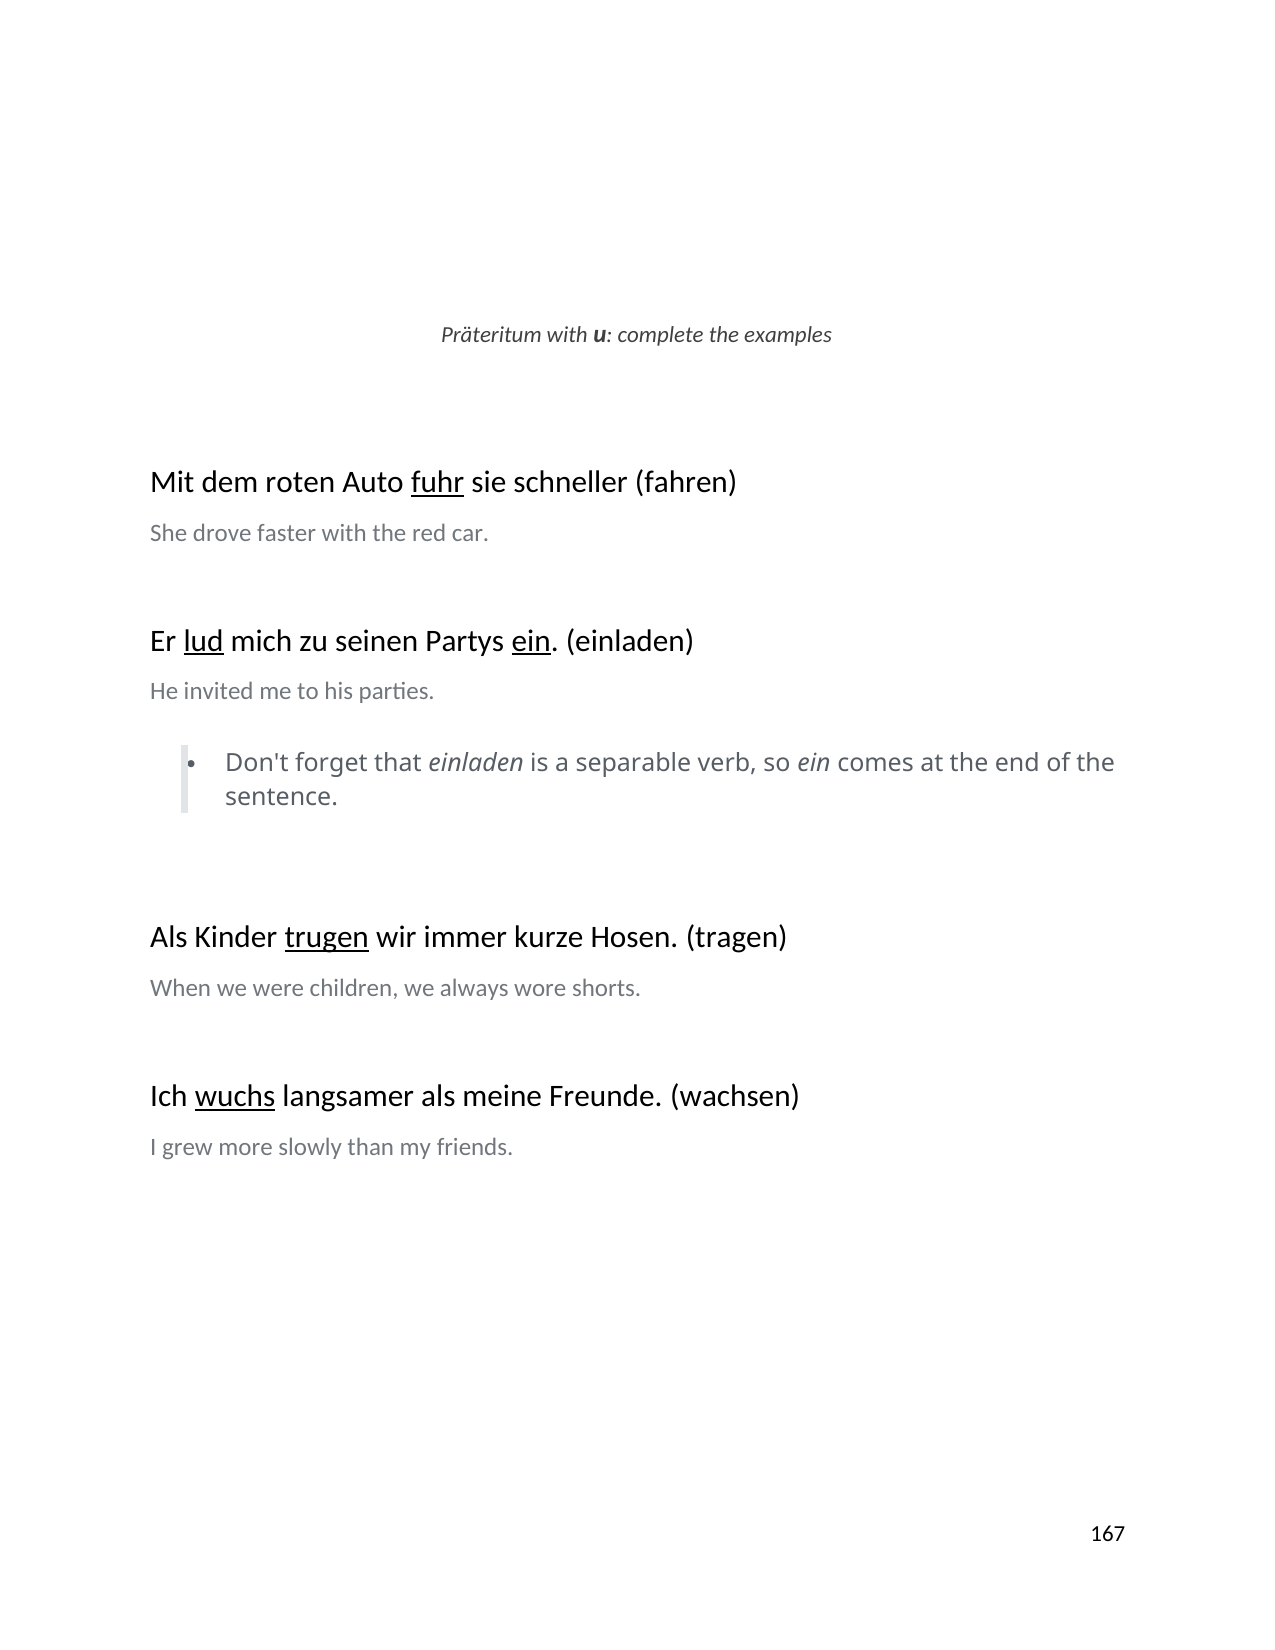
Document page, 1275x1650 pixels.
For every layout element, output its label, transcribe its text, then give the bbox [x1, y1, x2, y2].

text I grew more slowly than my friends. [150, 1131, 1125, 1161]
text She drove faster with the red car. [150, 517, 1125, 547]
text Präteritum with u: complete the examples [240, 318, 1035, 349]
text When we were children, we always wore shorts. [150, 972, 1125, 1002]
list Don't forget that einladen is a separable verb, so ein comes at the end of the sentence. [188, 745, 1125, 813]
text He invited me to his parties. [150, 676, 1125, 706]
text Er lud mich zu seinen Partys ein. (einladen) [150, 621, 1125, 659]
text Mit dem roten Auto fuhr sie schneller (fahren) [150, 462, 1125, 500]
text Als Kinder trugen wir immer kurze Hosen. (tragen) [150, 917, 1125, 955]
text Ich wuchs langsamer als meine Freunde. (wachsen) [150, 1076, 1125, 1114]
